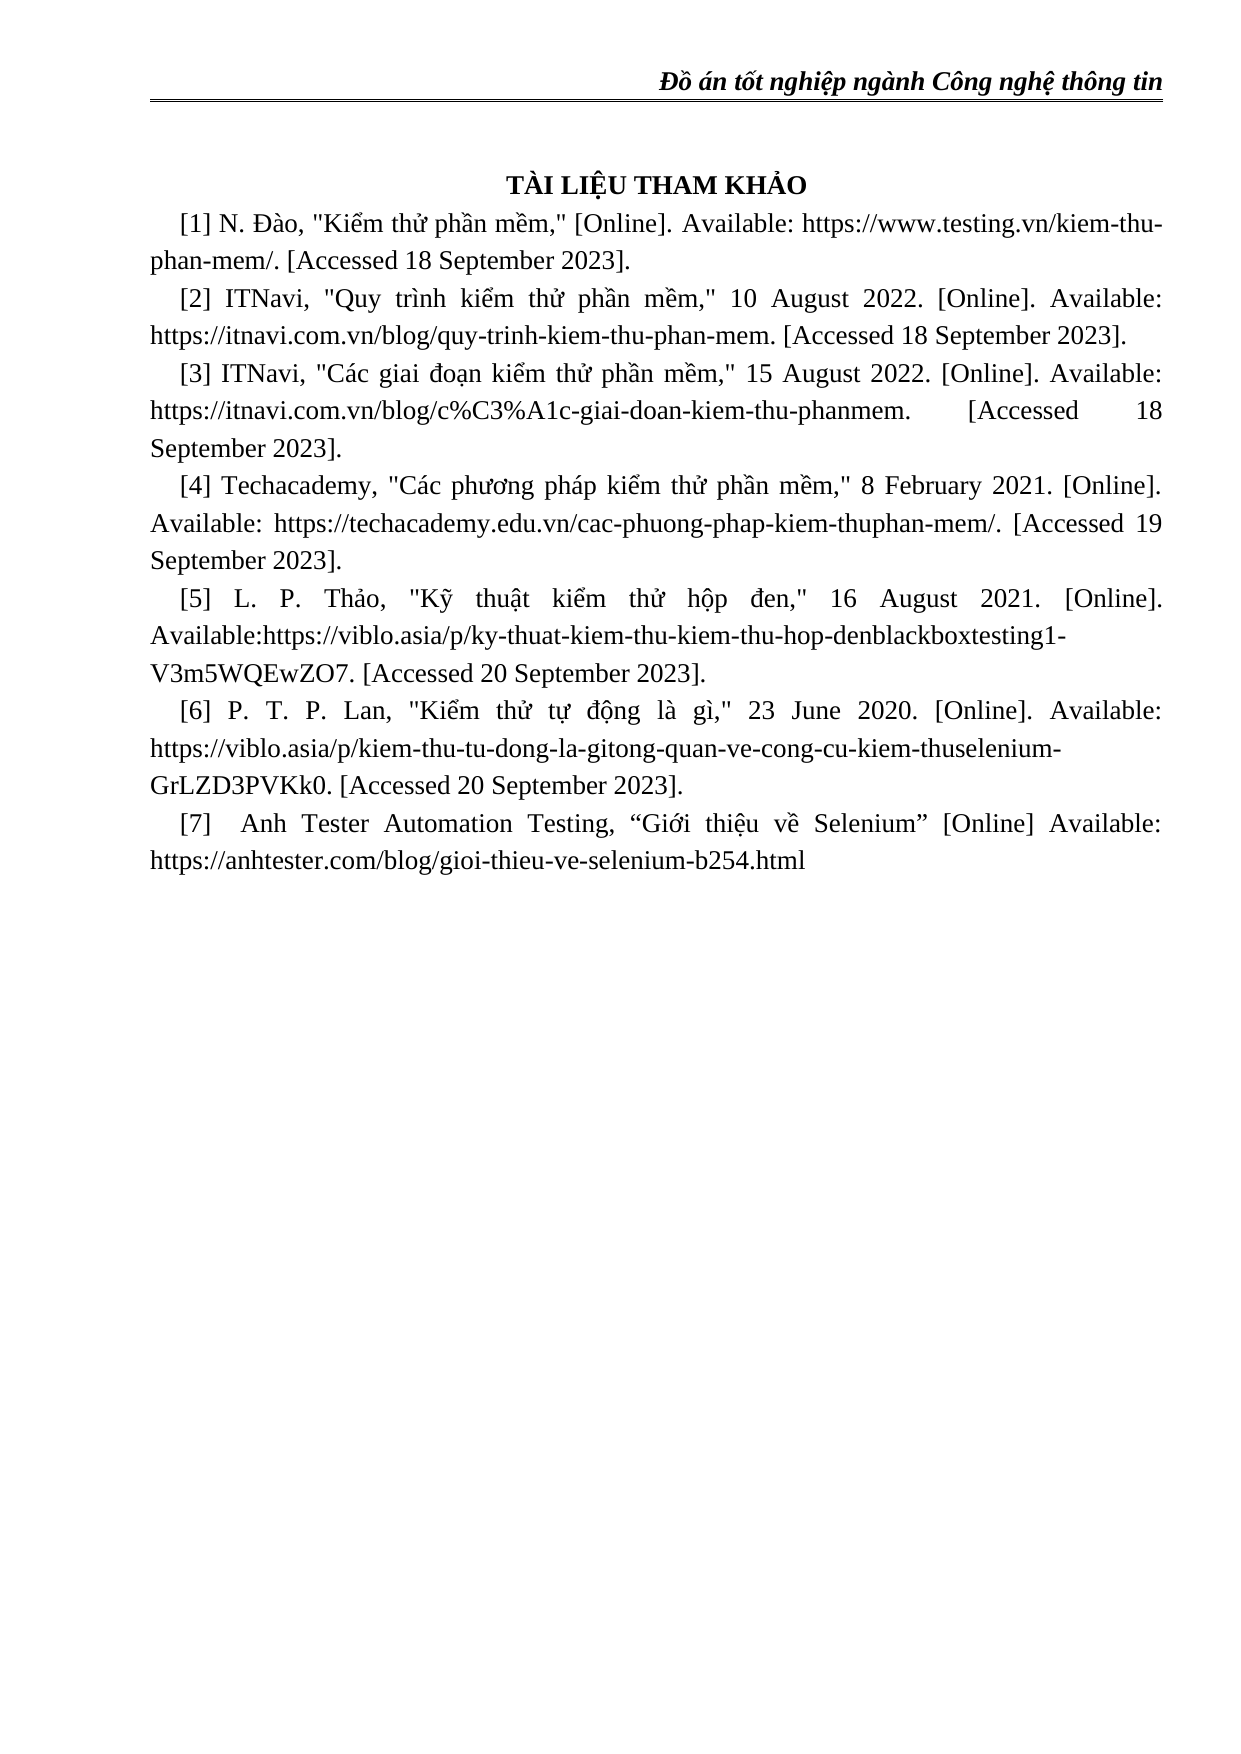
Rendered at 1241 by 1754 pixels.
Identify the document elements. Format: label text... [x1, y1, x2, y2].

text [6] P. T. P. Lan, "Kiểm thử tự động là gì," 23 June 2020. [Online]. Available: https://viblo.asia/p/kiem-thu-tu-dong-la-gitong-quan-ve-cong-cu-kiem-thuselenium-GrLZD3PVKk0. [Accessed 20 September 2023]. [150, 689, 1163, 802]
text [2] ITNavi, "Quy trình kiểm thử phần mềm," 10 August 2022. [Online]. Available: https://itnavi.com.vn/blog/quy-trinh-kiem-thu-phan-mem. [Accessed 18 September 2023]. [150, 277, 1163, 352]
text [7] Anh Tester Automation Testing, “Giới thiệu về Selenium” [Online] Available: https://anhtester.com/blog/gioi-thieu-ve-selenium-b254.html [150, 802, 1163, 877]
text [4] Techacademy, "Các phương pháp kiểm thử phần mềm," 8 February 2021. [Online]. Available: https://techacademy.edu.vn/cac-phuong-phap-kiem-thuphan-mem/. [Accessed 19 September 2023]. [150, 464, 1163, 577]
text [1] N. Đào, "Kiểm thử phần mềm," [Online]. Available: https://www.testing.vn/kiem-thu-phan-mem/. [Accessed 18 September 2023]. [150, 202, 1163, 277]
text [5] L. P. Thảo, "Kỹ thuật kiểm thử hộp đen," 16 August 2021. [Online]. Available:https://viblo.asia/p/ky-thuat-kiem-thu-kiem-thu-hop-denblackboxtesting1-V3m5WQEwZO7. [Accessed 20 September 2023]. [150, 577, 1163, 689]
text [3] ITNavi, "Các giai đoạn kiểm thử phần mềm," 15 August 2022. [Online]. Available: https://itnavi.com.vn/blog/c%C3%A1c-giai-doan-kiem-thu-phanmem. [Accessed 18 September 2023]. [150, 352, 1163, 464]
subtitle TÀI LIỆU THAM KHẢO [150, 164, 1163, 202]
